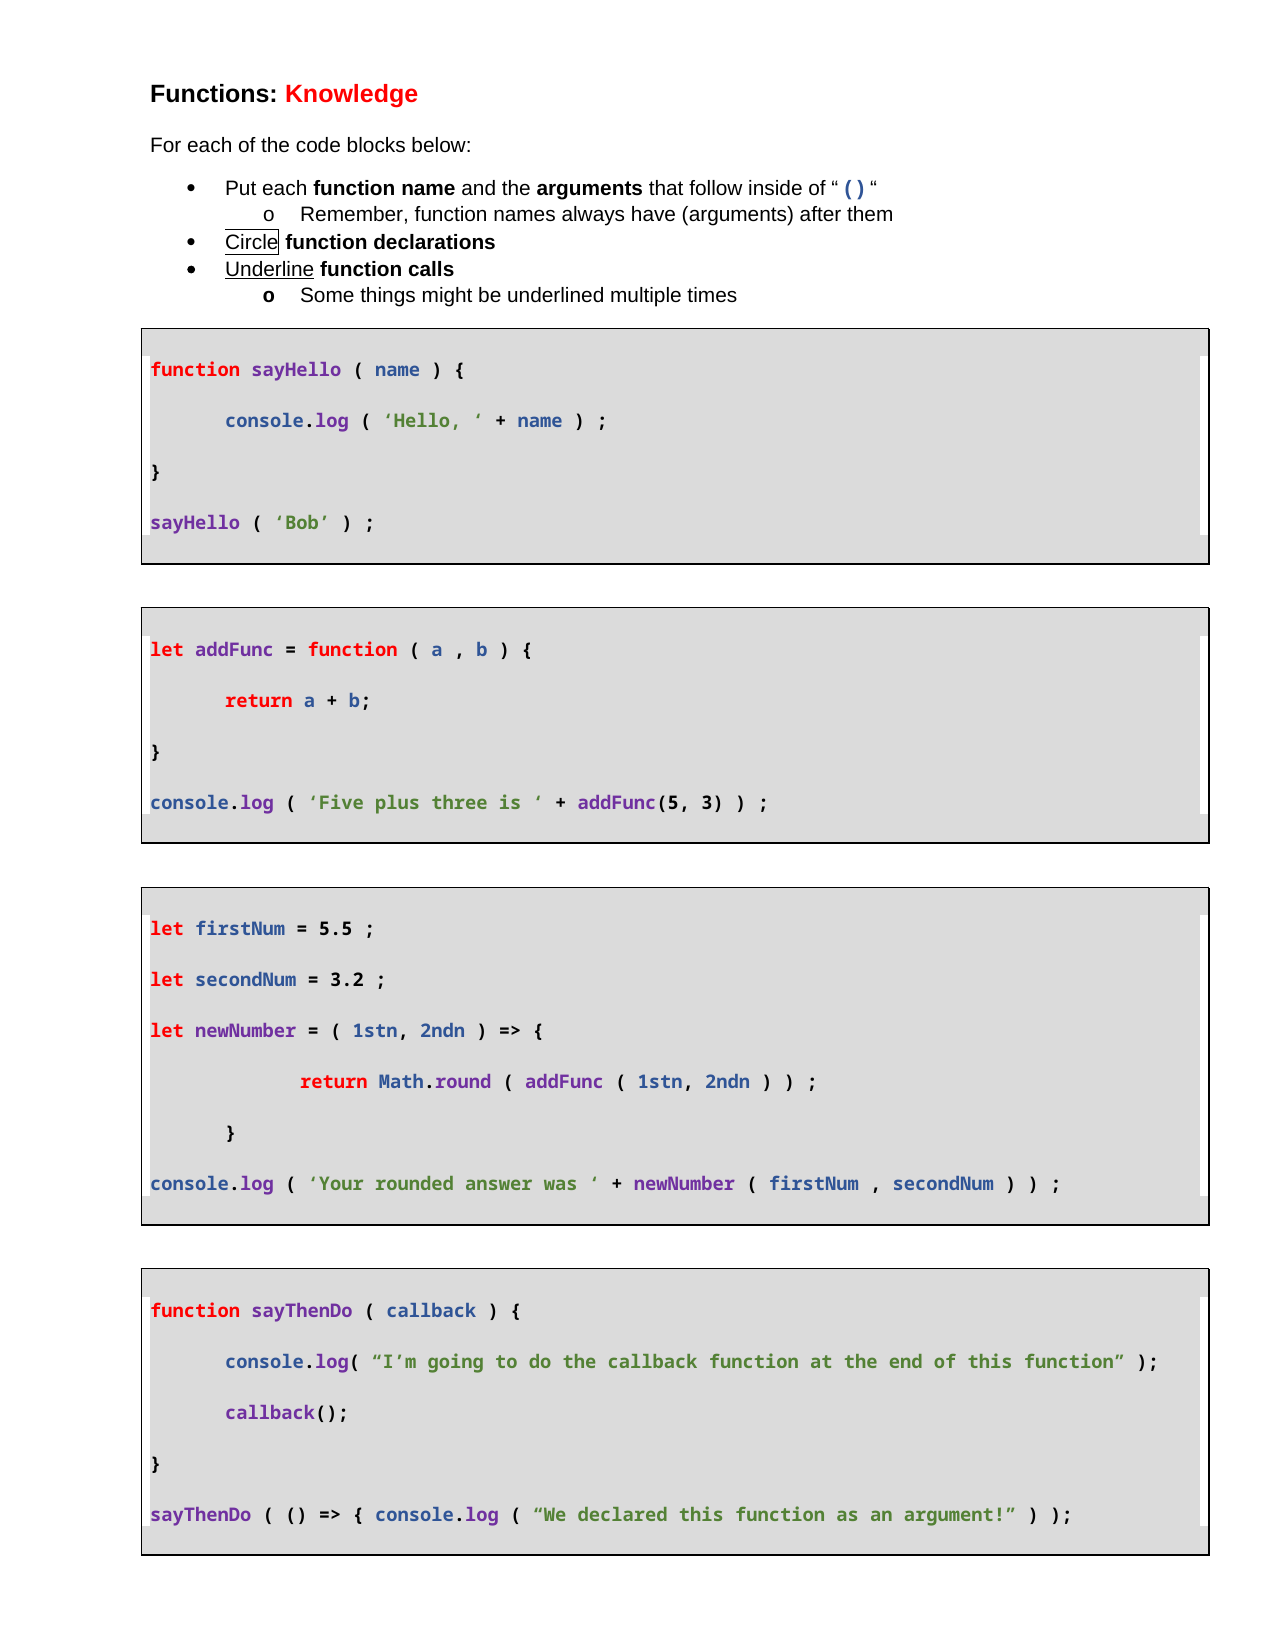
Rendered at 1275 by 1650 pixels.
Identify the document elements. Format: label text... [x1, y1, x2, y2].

list Some things might be underlined multiple times [262, 283, 1200, 309]
text return Math.round ( addFunc ( 1stn, 2ndn ) ) ; [150, 1043, 1200, 1094]
text console.log ( ‘Five plus three is ‘ + addFunc(5, 3) ) ; [150, 789, 1200, 811]
text console.log ( ‘Hello, ‘ + name ) ; [150, 407, 1200, 433]
list Remember, function names always have (arguments) after them [262, 201, 1200, 227]
text console.log ( ‘Your rounded answer was ‘ + newNumber ( firstNum , secondNum ) ) ; [150, 1171, 1200, 1193]
text console.log( “I’m going to do the callback function at the end of this function” ); [150, 1348, 1200, 1373]
list Circle function declarations [279, 229, 1200, 255]
text sayThenDo ( () => { console.log ( “We declared this function as an argument!” ) ); [150, 1501, 1200, 1523]
text } [150, 1450, 1200, 1476]
text sayHello ( ‘Bob’ ) ; [150, 509, 1200, 532]
text } [150, 1119, 1200, 1145]
subtitle Functions: Knowledge [150, 79, 1200, 108]
text return a + b; [150, 687, 1200, 712]
text let firstNum = 5.5 ; [150, 915, 1200, 941]
list Circle function declarations [187, 229, 278, 255]
text } [150, 458, 1200, 484]
text let addFunc = function ( a , b ) { [150, 636, 1200, 661]
text } [150, 738, 1200, 763]
list Put each function name and the arguments that follow inside of “ ( ) “ [187, 175, 1200, 199]
list Underline function calls [187, 257, 1200, 281]
text For each of the code blocks below: [150, 133, 1200, 157]
text callback(); [150, 1399, 1200, 1424]
text let newNumber = ( 1stn, 2ndn ) => { [150, 1017, 1200, 1043]
text function sayHello ( name ) { [150, 356, 1200, 382]
text let secondNum = 3.2 ; [150, 966, 1200, 992]
text function sayThenDo ( callback ) { [150, 1297, 1200, 1322]
